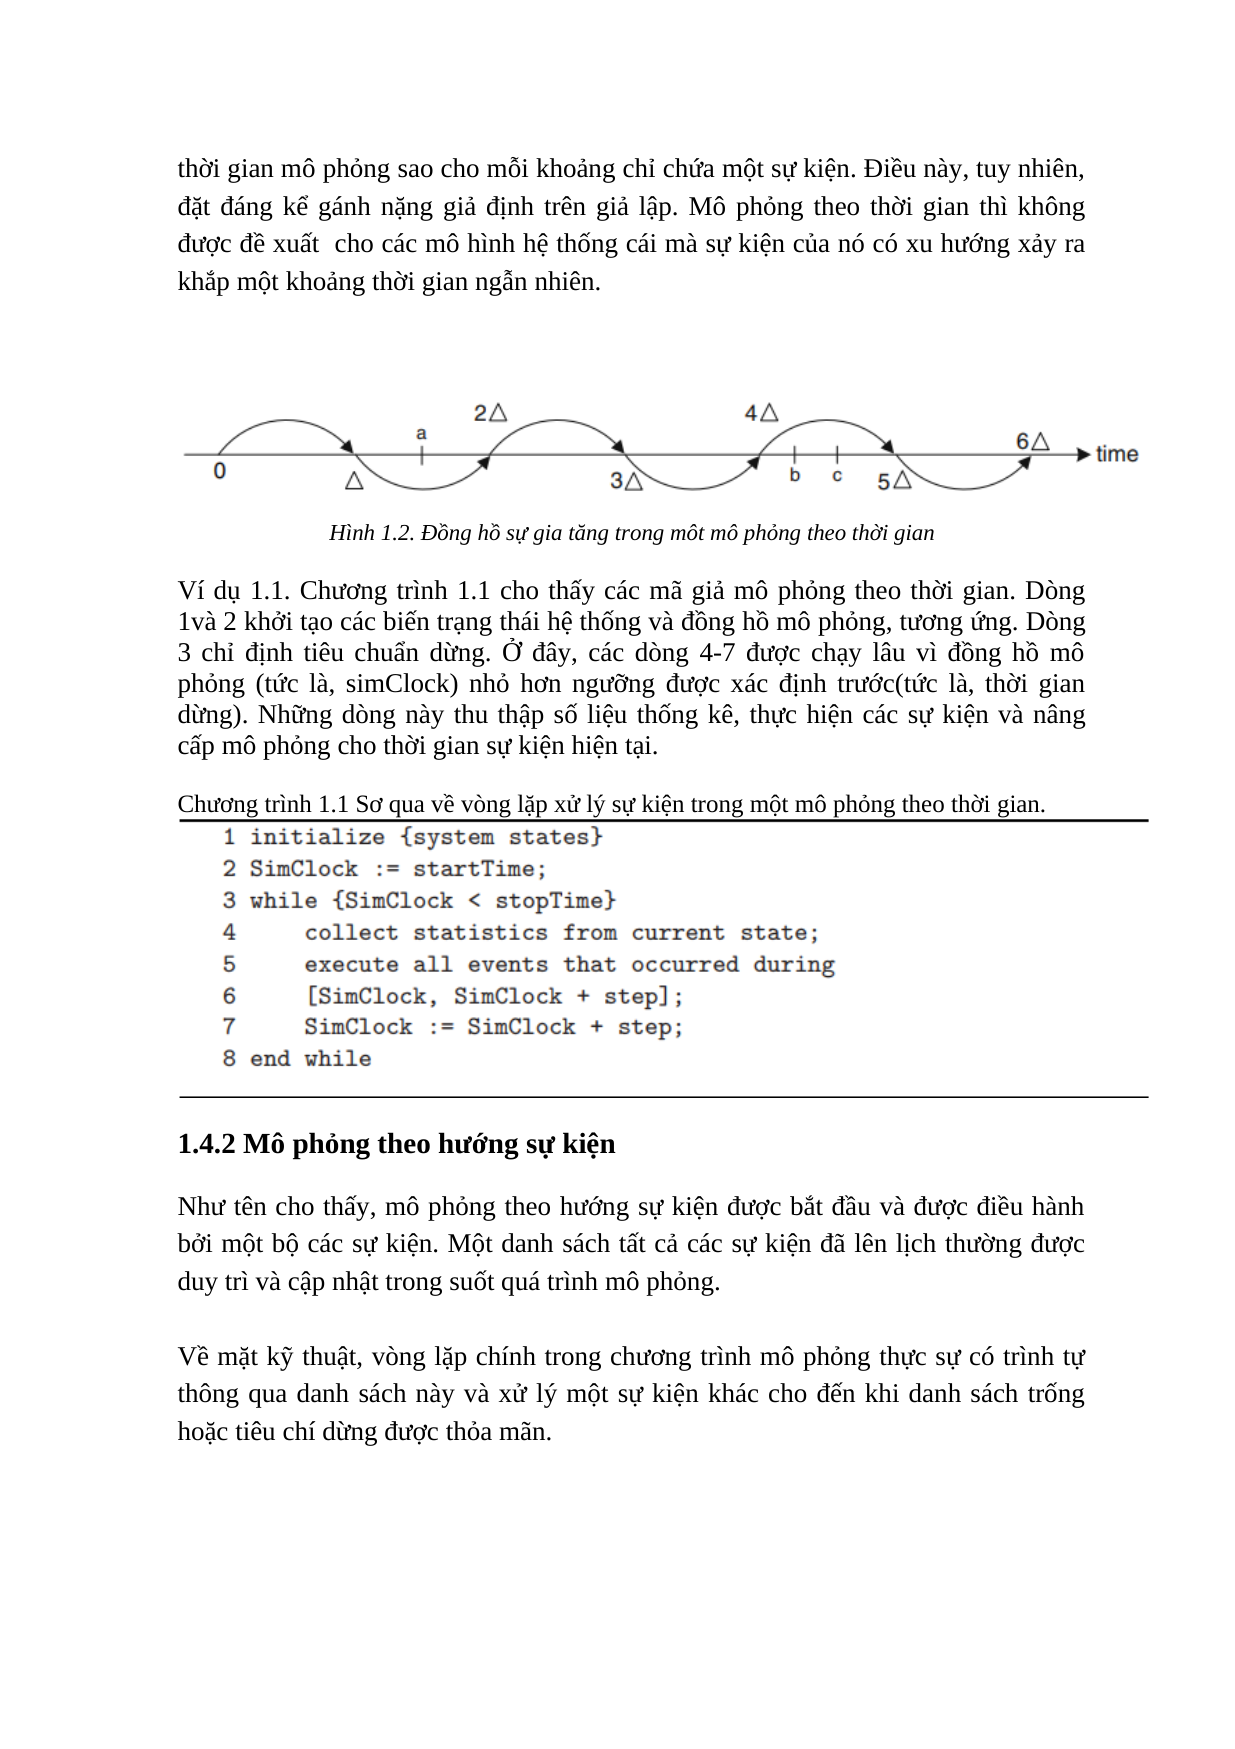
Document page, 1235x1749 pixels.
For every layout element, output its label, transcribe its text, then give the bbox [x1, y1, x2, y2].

picture [177, 351, 1153, 519]
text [177, 148, 1087, 298]
text Về mặt kỹ thuật, vòng lặp chính trong chương trình mô phỏng thực sự có trình tự thông qua danh sách này và xử lý một sự kiện khác cho đến khi danh sách trống hoặc tiêu chí dừng được thỏa mãn. [177, 1335, 1087, 1448]
text Hình 1.2. Đồng hồ sự gia tăng trong môt mô phỏng theo thời gian [177, 519, 1087, 545]
text 1.4.2 Mô phỏng theo hướng sự kiện [177, 1127, 1087, 1160]
text Chương trình 1.1 Sơ qua về vòng lặp xử lý sự kiện trong một mô phỏng theo thời gian. [177, 789, 1087, 818]
picture [177, 818, 1153, 1098]
text Như tên cho thấy, mô phỏng theo hướng sự kiện được bắt đầu và được điều hành bởi một bộ các sự kiện. Một danh sách tất cả các sự kiện đã lên lịch thường được duy trì và cập nhật trong suốt quá trình mô phỏng. [177, 1185, 1087, 1298]
text Ví dụ 1.1. Chương trình 1.1 cho thấy các mã giả mô phỏng theo thời gian. Dòng 1và 2 khởi tạo các biến trạng thái hệ thống và đồng hồ mô phỏng, tương ứng. Dòng 3 chỉ định tiêu chuẩn dừng. Ở đây, các dòng 4-7 được chạy lâu vì đồng hồ mô phỏng (tức là, simClock) nhỏ hơn ngưỡng được xác định trước(tức là, thời gian dừng). Những dòng này thu thập số liệu thống kê, thực hiện các sự kiện và nâng cấp mô phỏng cho thời gian sự kiện hiện tại. [177, 574, 1087, 761]
